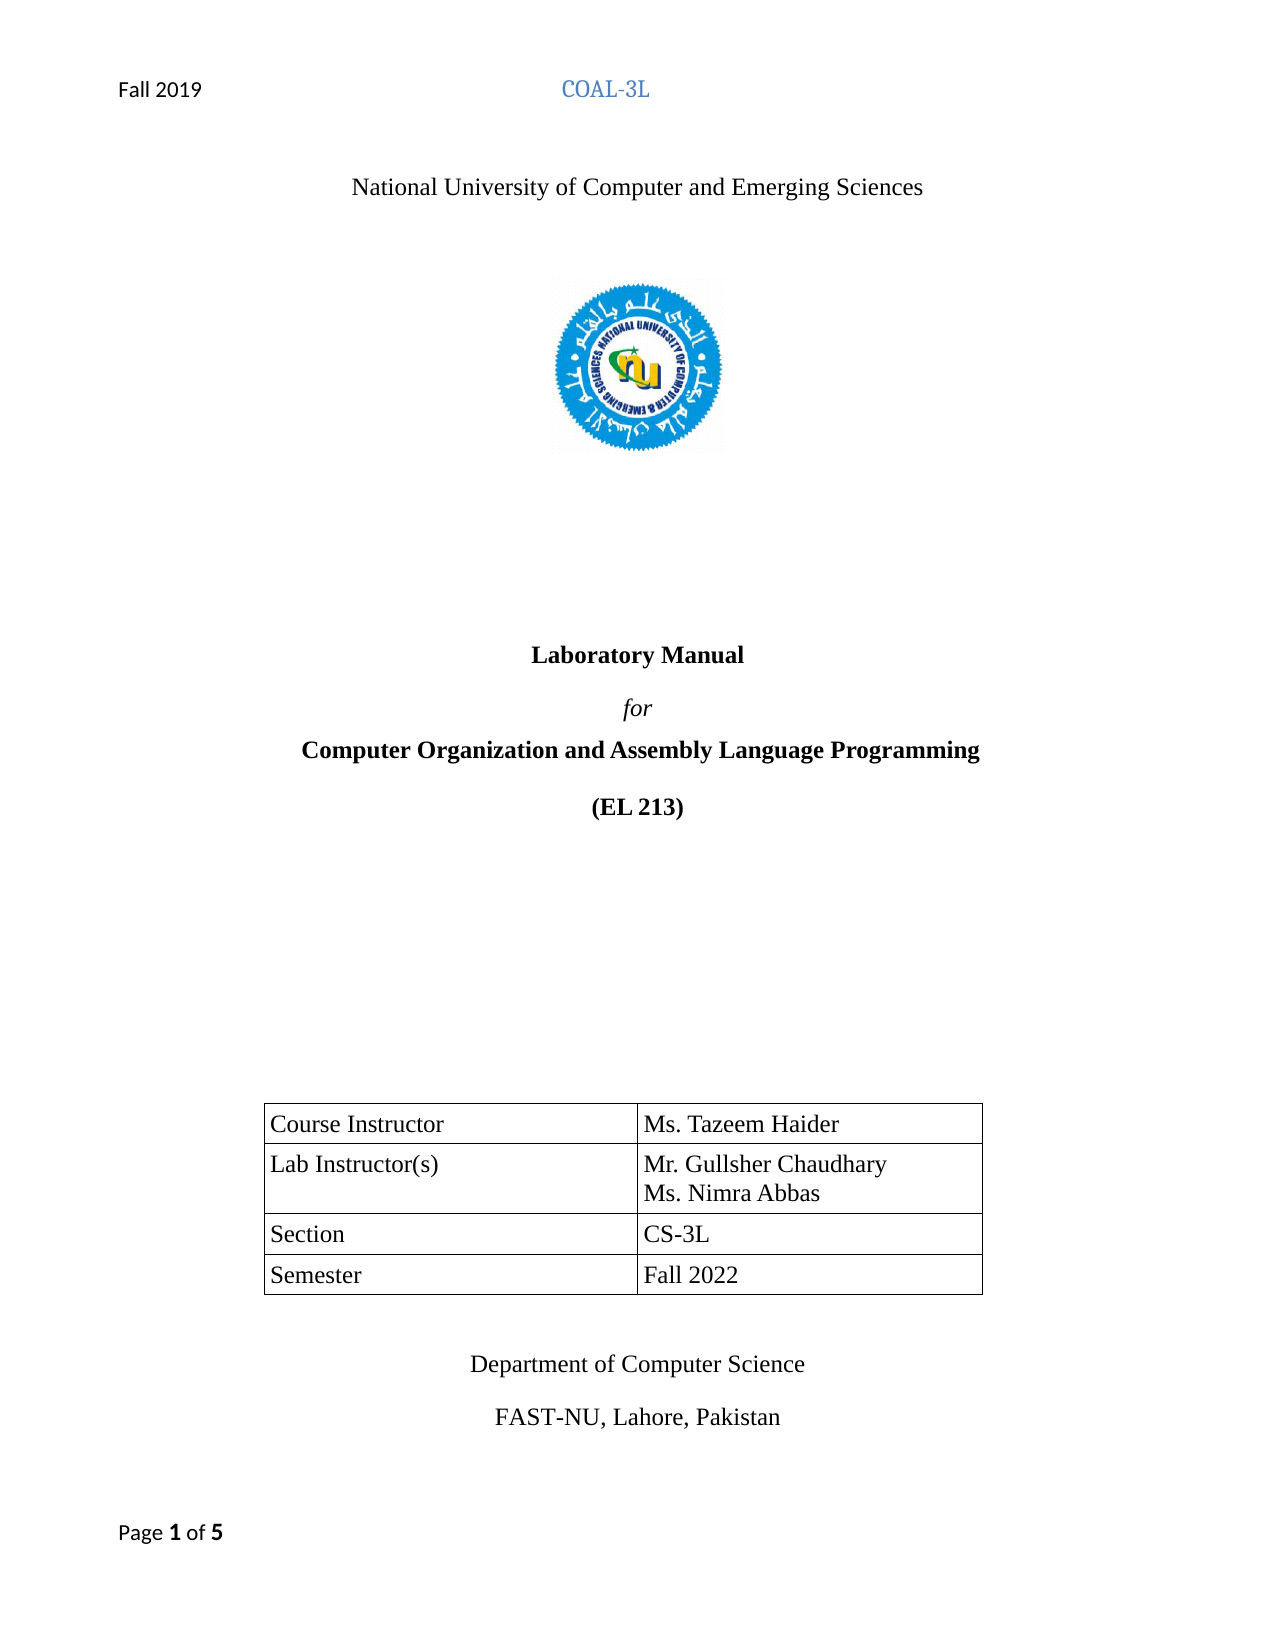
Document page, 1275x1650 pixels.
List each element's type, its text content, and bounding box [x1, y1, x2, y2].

table_cell CS-3L [638, 1214, 982, 1253]
table_cell Lab Instructor(s) [265, 1144, 637, 1213]
picture [548, 279, 727, 454]
text National University of Computer and Emerging Sciences [118, 172, 1157, 201]
table_cell Semester [265, 1255, 637, 1294]
table_header Ms. Tazeem Haider [638, 1104, 982, 1143]
text FAST-NU, Lahore, Pakistan [118, 1402, 1157, 1431]
title (EL 213) [118, 792, 1157, 821]
text Department of Computer Science [118, 1349, 1157, 1377]
table_cell Fall 2022 [638, 1255, 982, 1294]
table_header Course Instructor [265, 1104, 637, 1143]
title Laboratory Manual [118, 640, 1157, 668]
table_cell Section [265, 1214, 637, 1253]
table_cell Mr. Gullsher Chaudhary Ms. Nimra Abbas [638, 1144, 982, 1213]
title Computer Organization and Assembly Language Programming [118, 735, 1157, 763]
subtitle for [118, 693, 1157, 722]
